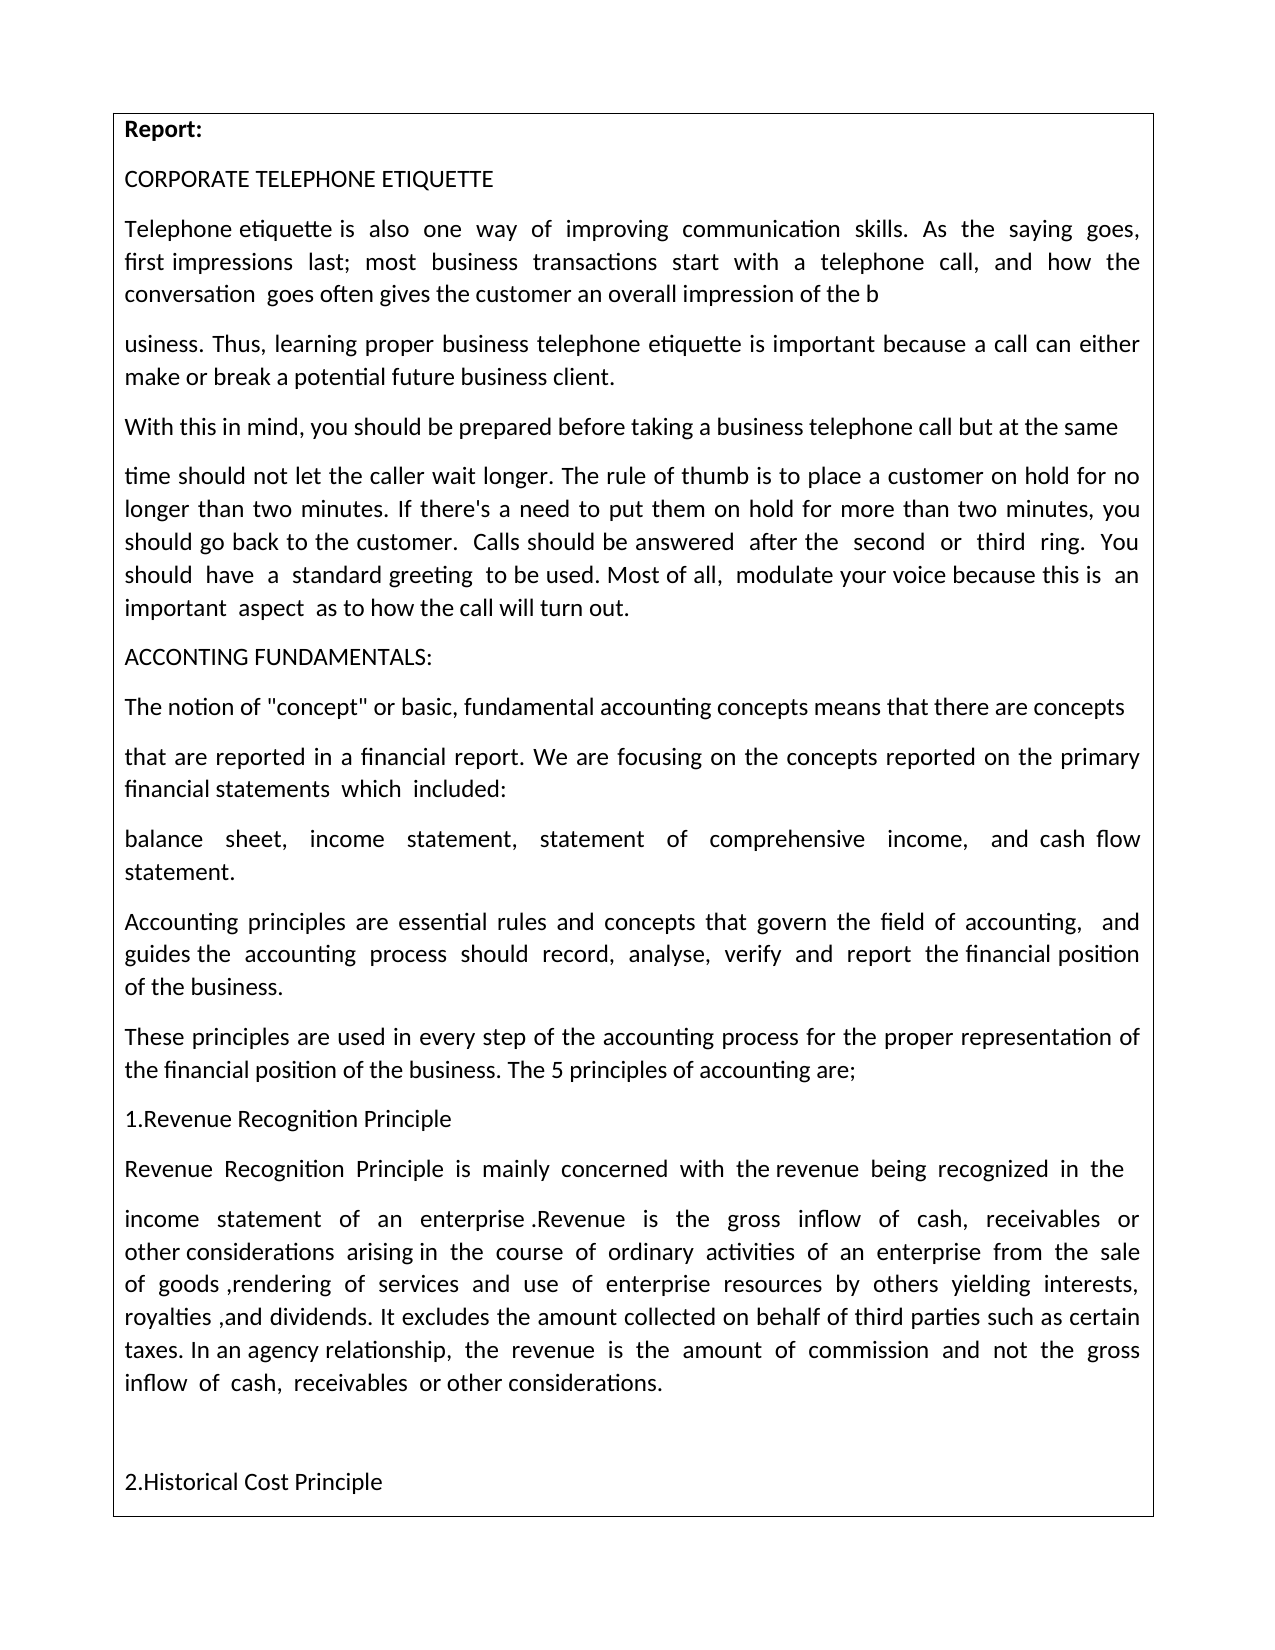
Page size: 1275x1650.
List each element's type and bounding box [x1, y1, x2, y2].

table_cell [114, 114, 1153, 1516]
